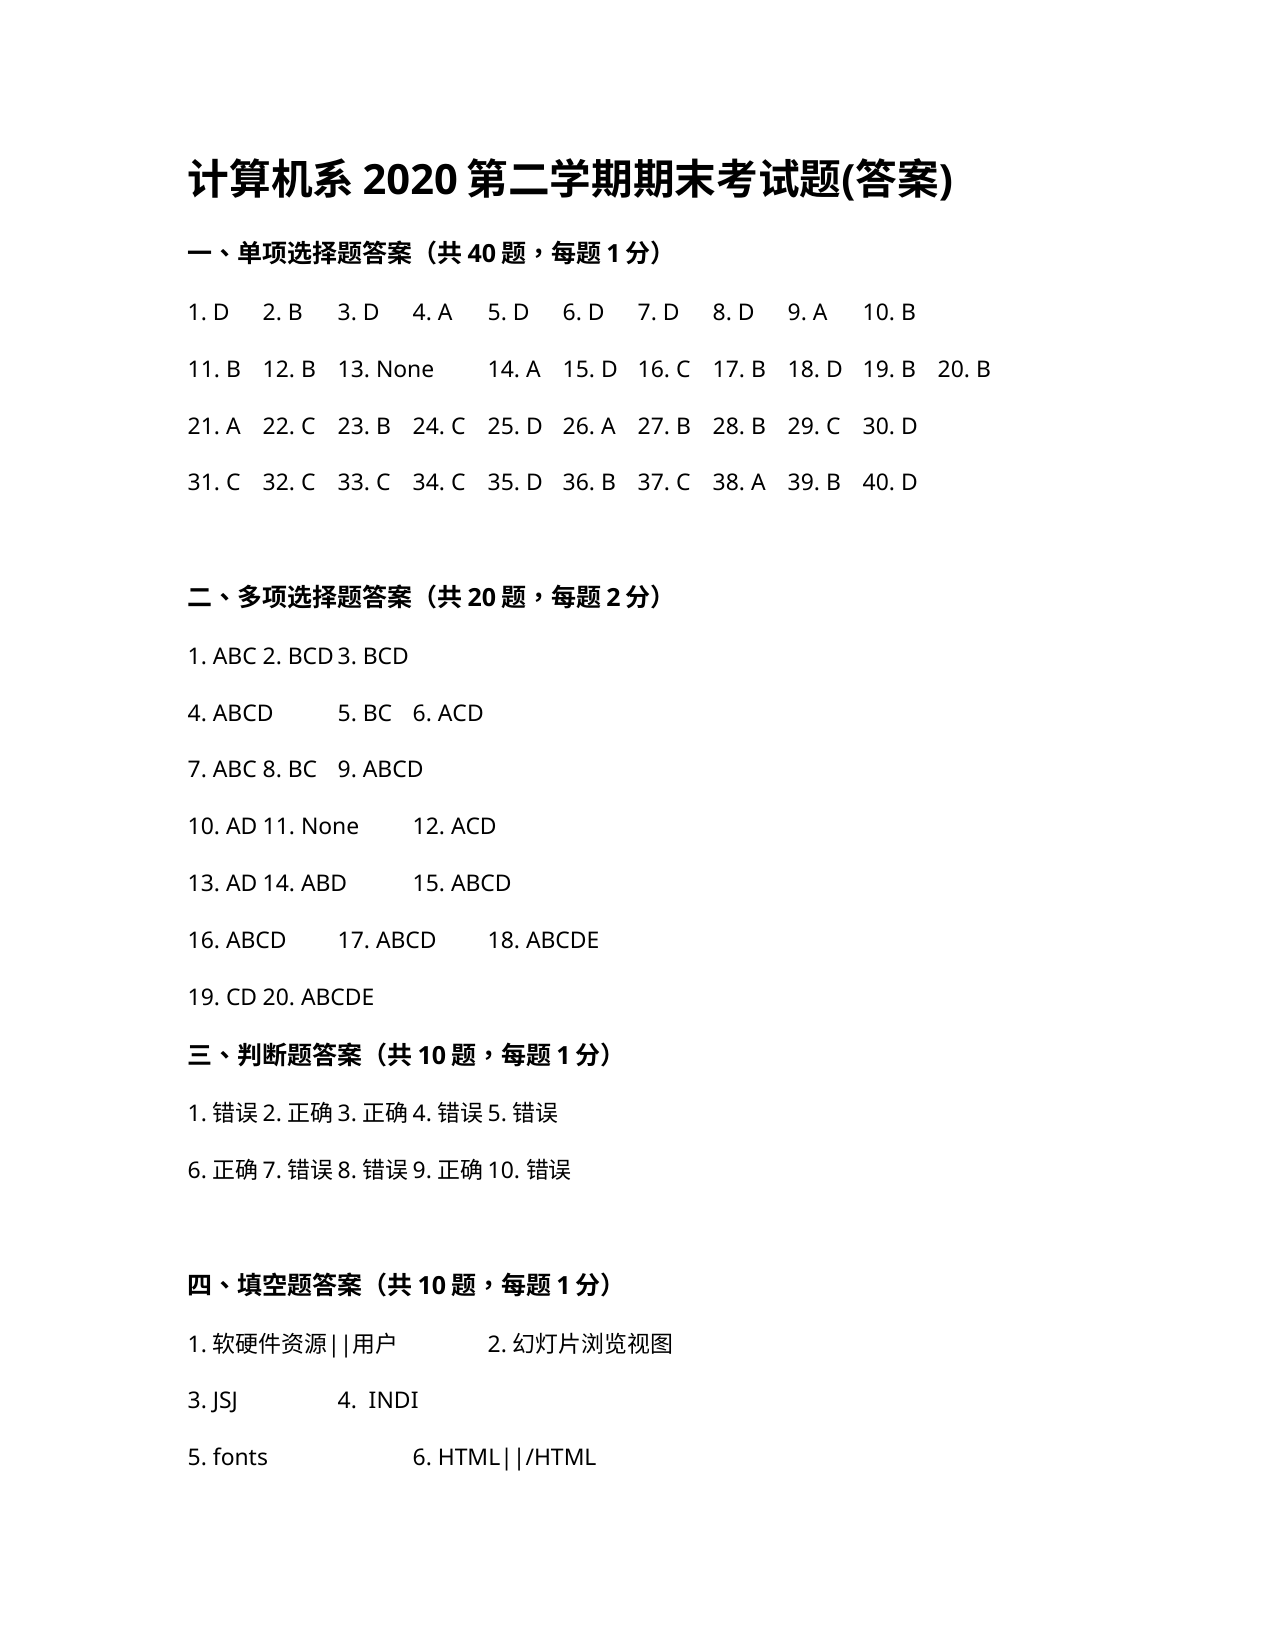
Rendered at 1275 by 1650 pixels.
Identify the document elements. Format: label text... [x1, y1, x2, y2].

text 1. D 2. B 3. D 4. A 5. D 6. D 7. D 8. D 9. A 10. B [187, 296, 1087, 327]
text 13. AD 14. ABD 15. ABCD [187, 867, 1087, 898]
text 6. 正确 7. 错误 8. 错误 9. 正确 10. 错误 [187, 1154, 1087, 1185]
text 二、多项选择题答案（共20题，每题2分） [187, 580, 1087, 614]
text 5. fonts 6. HTML||/HTML [187, 1441, 1087, 1472]
text 1. 软硬件资源||用户 2. 幻灯片浏览视图 [187, 1328, 1087, 1359]
text 四、填空题答案（共10题，每题1分） [187, 1268, 1087, 1302]
text 三、判断题答案（共10题，每题1分） [187, 1037, 1087, 1071]
text 3. JSJ 4. INDI [187, 1384, 1087, 1416]
text 21. A 22. C 23. B 24. C 25. D 26. A 27. B 28. B 29. C 30. D [187, 409, 1087, 441]
text 一、单项选择题答案（共40题，每题1分） [187, 236, 1087, 270]
text 4. ABCD 5. BC 6. ACD [187, 697, 1087, 728]
text 10. AD 11. None 12. ACD [187, 810, 1087, 841]
text 11. B 12. B 13. None 14. A 15. D 16. C 17. B 18. D 19. B 20. B [187, 353, 1087, 384]
text 31. C 32. C 33. C 34. C 35. D 36. B 37. C 38. A 39. B 40. D [187, 466, 1087, 498]
text 1. 错误 2. 正确 3. 正确 4. 错误 5. 错误 [187, 1097, 1087, 1128]
text 1. ABC 2. BCD 3. BCD [187, 640, 1087, 671]
text 7. ABC 8. BC 9. ABCD [187, 753, 1087, 785]
text 19. CD 20. ABCDE [187, 981, 1087, 1012]
text 计算机系2020第二学期期末考试题(答案) [187, 150, 1087, 207]
text 16. ABCD 17. ABCD 18. ABCDE [187, 924, 1087, 955]
